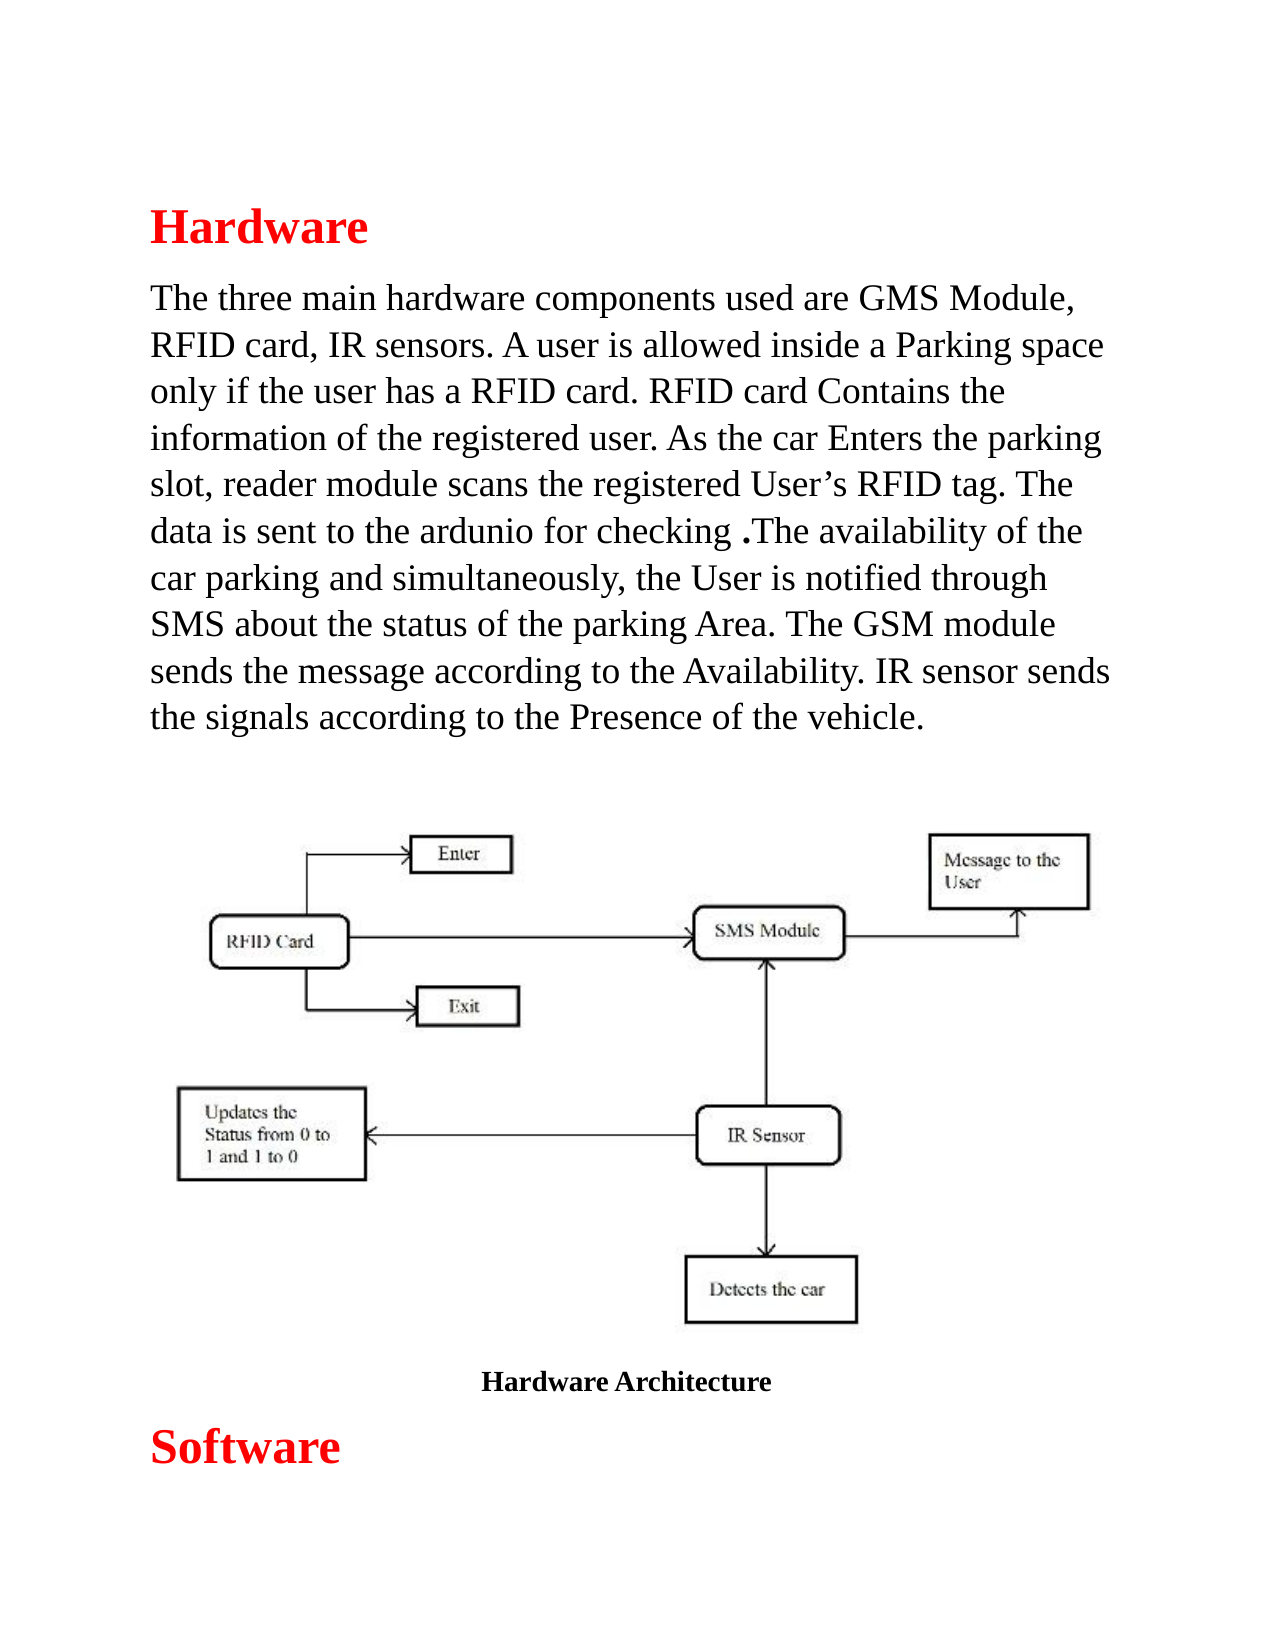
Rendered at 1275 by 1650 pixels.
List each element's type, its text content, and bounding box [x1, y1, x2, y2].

text The three main hardware components used are GMS Module, RFID card, IR sensors. A user is allowed inside a Parking space only if the user has a RFID card. RFID card Contains the information of the registered user. As the car Enters the parking slot, reader module scans the registered User’s RFID tag. The data is sent to the ardunio for checking .The availability of the car parking and simultaneously, the User is notified through SMS about the status of the parking Area. The GSM module sends the message according to the Availability. IR sensor sends the signals according to the Presence of the vehicle. [150, 276, 1125, 738]
text Software [150, 1417, 1125, 1474]
text Hardware [150, 197, 1125, 254]
picture [150, 807, 1118, 1343]
